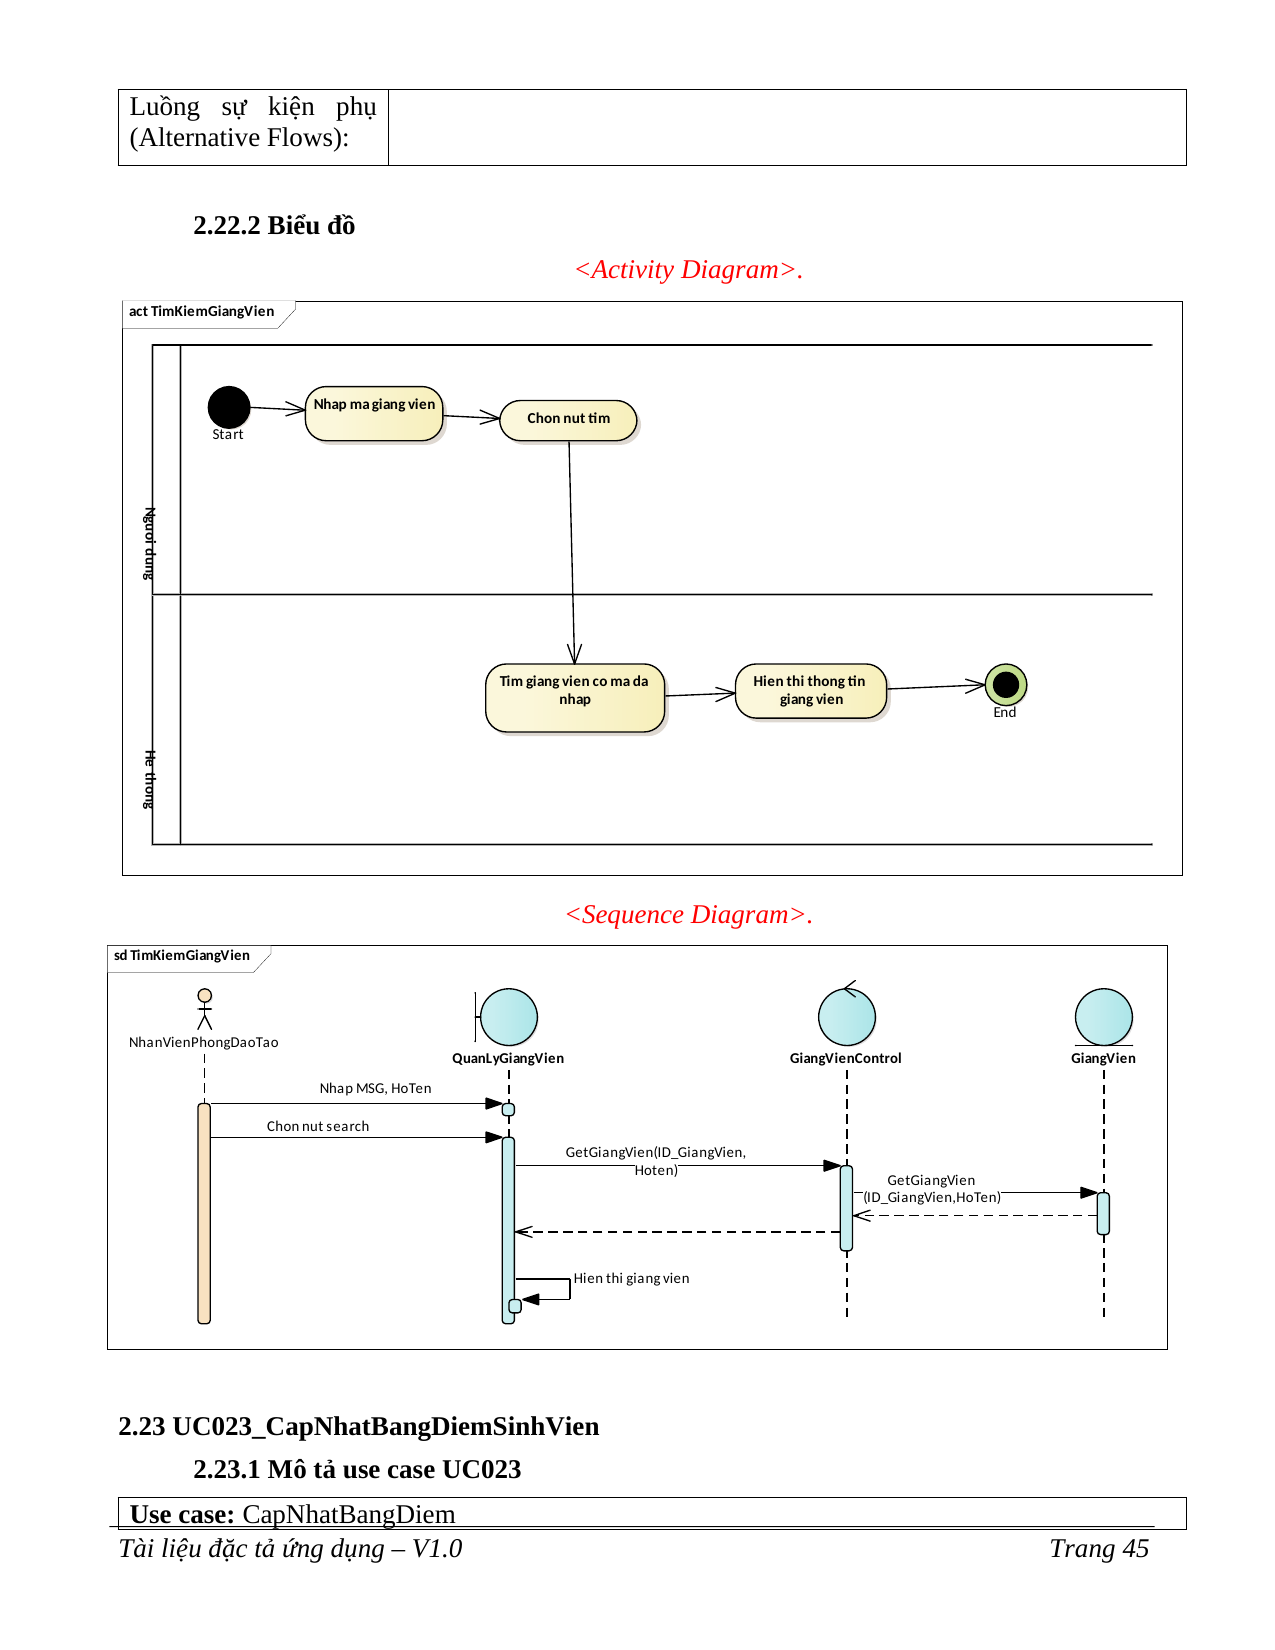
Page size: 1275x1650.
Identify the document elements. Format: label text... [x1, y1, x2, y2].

text <Activity Diagram>. [193, 253, 1186, 284]
subtitle 2.23 UC023_CapNhatBangDiemSinhVien [118, 1409, 1186, 1441]
table_cell [389, 90, 1186, 164]
subtitle 2.23.1 Mô tả use case UC023 [118, 1453, 1186, 1484]
subtitle 2.22.2 Biểu đồ [118, 209, 1186, 240]
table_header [119, 1498, 1186, 1529]
table_cell Luồng sự kiện phụ (Alternative Flows): [119, 90, 388, 164]
text <Sequence Diagram>. [193, 898, 1186, 929]
